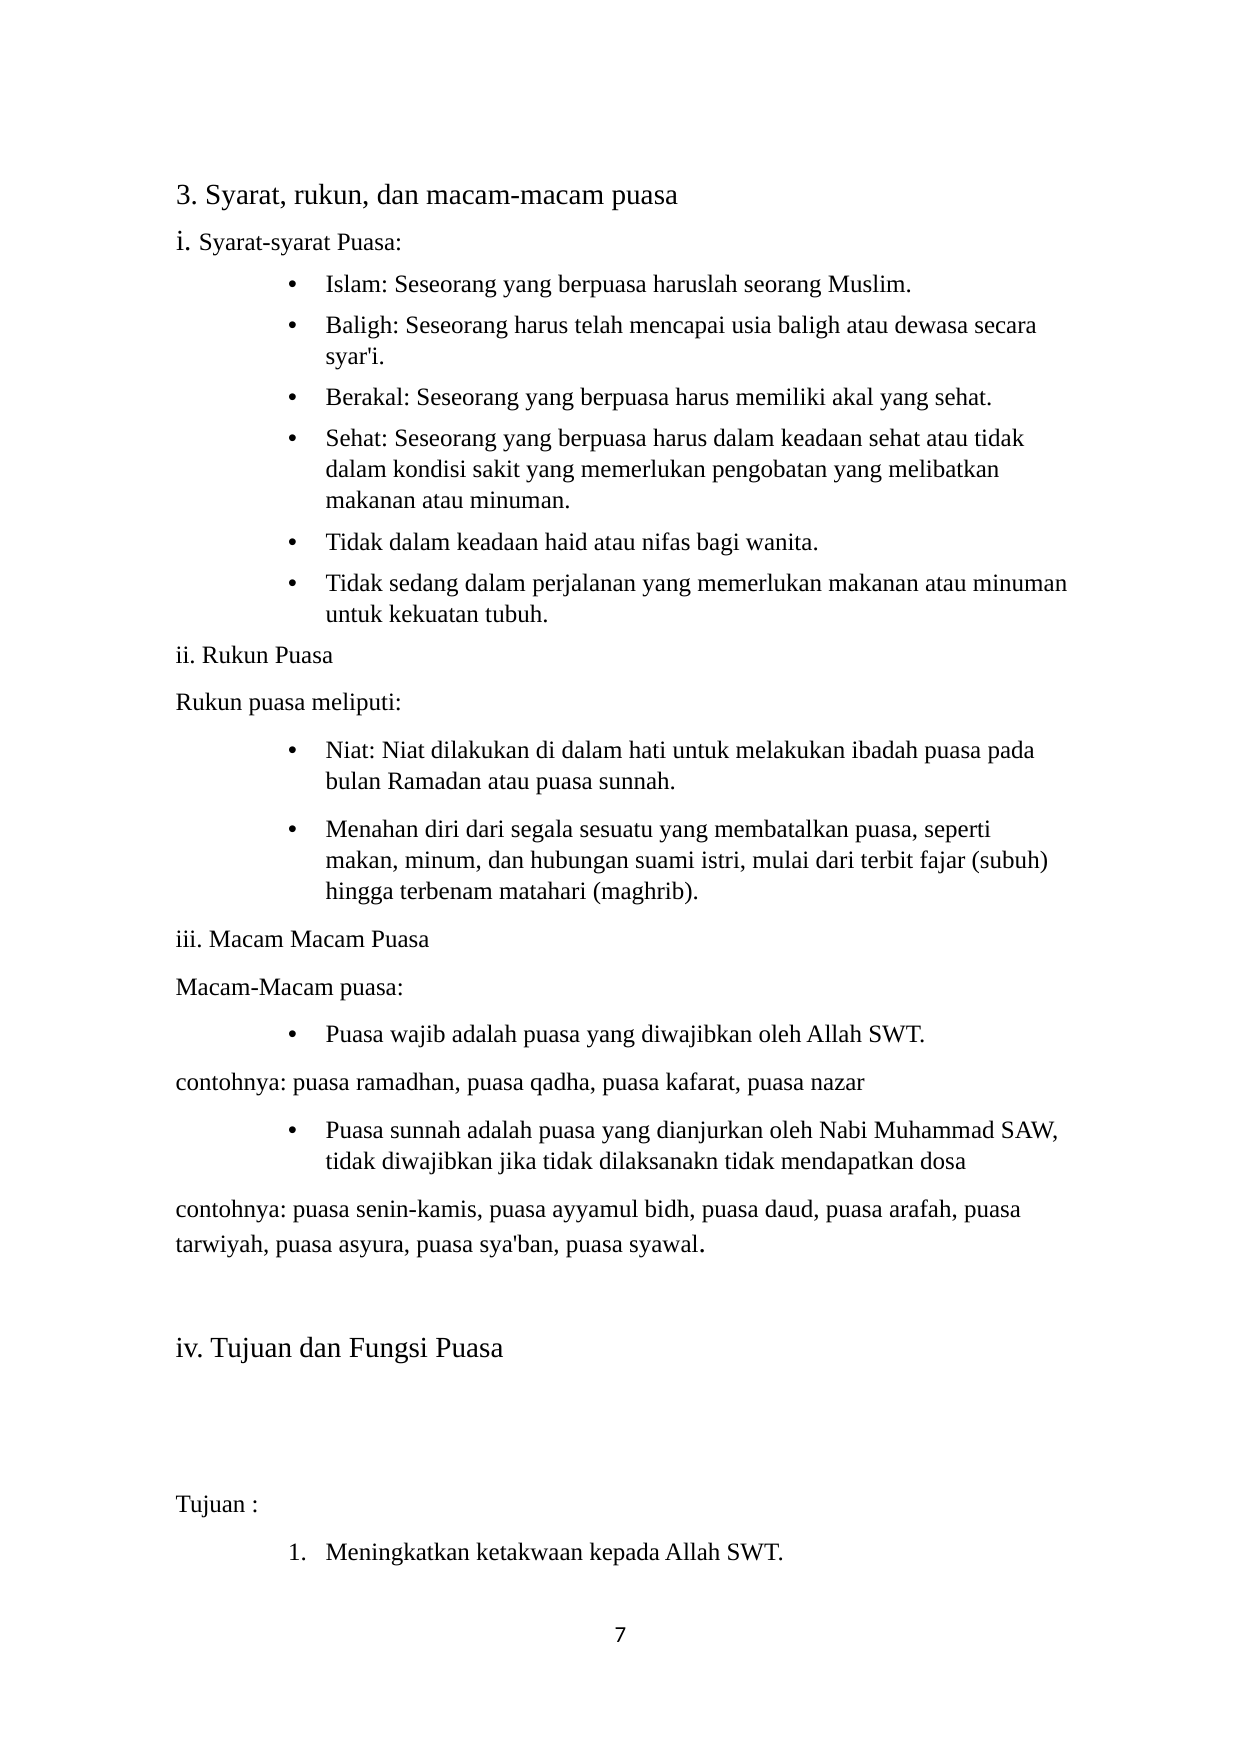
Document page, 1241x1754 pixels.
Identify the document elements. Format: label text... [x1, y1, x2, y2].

text ii. Rukun Puasa [175, 640, 1069, 668]
text Macam-Macam puasa: [175, 972, 1069, 1000]
text contohnya: puasa senin-kamis, puasa ayyamul bidh, puasa daud, puasa arafah, puasa tarwiyah, puasa asyura, puasa sya'ban, puasa syawal. [175, 1194, 1069, 1258]
text Rukun puasa meliputi: [175, 687, 1069, 716]
subtitle Sehat: Seseorang yang berpuasa harus dalam keadaan sehat atau tidak dalam kondisi sakit yang memerlukan pengobatan yang melibatkan makanan atau minuman. [288, 423, 1069, 514]
text Tujuan : [175, 1489, 1069, 1518]
list Menahan diri dari segala sesuatu yang membatalkan puasa, seperti makan, minum, dan hubungan suami istri, mulai dari terbit fajar (subuh) hingga terbenam matahari (maghrib). [288, 814, 1069, 905]
list Meningkatkan ketakwaan kepada Allah SWT. [288, 1537, 1069, 1566]
subtitle Islam: Seseorang yang berpuasa haruslah seorang Muslim. [288, 269, 1069, 298]
list Niat: Niat dilakukan di dalam hati untuk melakukan ibadah puasa pada bulan Ramadan atau puasa sunnah. [288, 735, 1069, 795]
list Puasa sunnah adalah puasa yang dianjurkan oleh Nabi Muhammad SAW, tidak diwajibkan jika tidak dilaksanakn tidak mendapatkan dosa [288, 1115, 1069, 1175]
subtitle Tidak sedang dalam perjalanan yang memerlukan makanan atau minuman untuk kekuatan tubuh. [288, 568, 1069, 627]
subtitle Baligh: Seseorang harus telah mencapai usia baligh atau dewasa secara syar'i. [288, 310, 1069, 370]
subtitle 3. Syarat, rukun, dan macam-macam puasa [176, 177, 1069, 211]
subtitle Tidak dalam keadaan haid atau nifas bagi wanita. [288, 527, 1069, 555]
subtitle Berakal: Seseorang yang berpuasa harus memiliki akal yang sehat. [288, 382, 1069, 411]
text iii. Macam Macam Puasa [175, 924, 1069, 953]
text contohnya: puasa ramadhan, puasa qadha, puasa kafarat, puasa nazar [175, 1067, 1069, 1096]
list Puasa wajib adalah puasa yang diwajibkan oleh Allah SWT. [288, 1019, 1069, 1048]
text iv. Tujuan dan Fungsi Puasa [175, 1331, 1069, 1364]
subtitle i. Syarat-syarat Puasa: [176, 223, 1069, 257]
